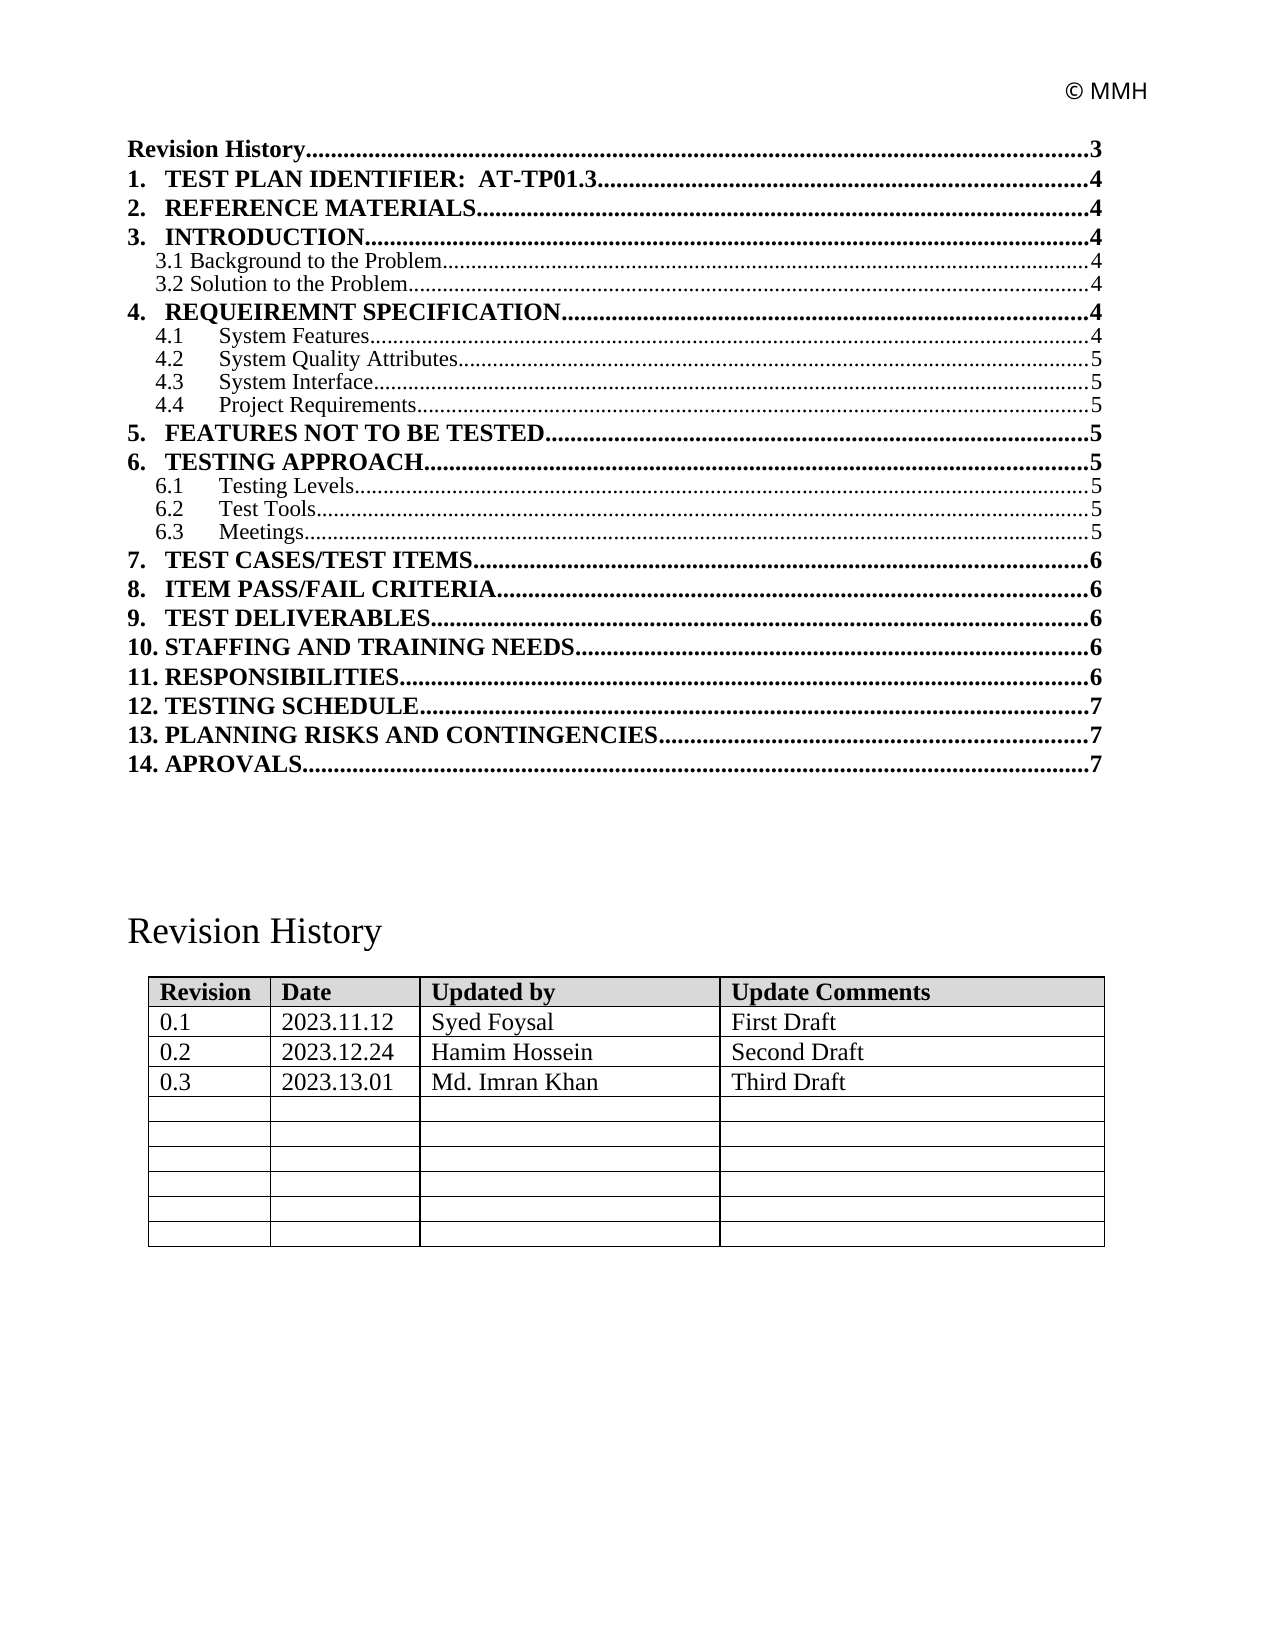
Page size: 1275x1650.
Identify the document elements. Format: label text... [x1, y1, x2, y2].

table_cell Second Draft [721, 1037, 1104, 1066]
table_cell [149, 1172, 270, 1196]
table_cell 2023.11.12 [271, 1007, 419, 1036]
table_cell [421, 1172, 719, 1196]
table_header Updated by [421, 978, 719, 1006]
table_cell [149, 1147, 270, 1171]
table_cell [721, 1197, 1104, 1221]
table_cell 0.3 [149, 1067, 270, 1096]
table_cell [721, 1222, 1104, 1246]
table_cell [149, 1222, 270, 1246]
table_cell 2023.13.01 [271, 1067, 419, 1096]
table_header Revision [149, 978, 270, 1006]
table_cell [421, 1097, 719, 1121]
table_cell [421, 1122, 719, 1146]
table_cell [271, 1147, 419, 1171]
table_cell 0.2 [149, 1037, 270, 1066]
table_cell [149, 1197, 270, 1221]
table_cell [271, 1197, 419, 1221]
table_cell Md. Imran Khan [421, 1067, 719, 1096]
table_cell [271, 1172, 419, 1196]
subtitle Revision History [127, 908, 1148, 951]
table_header Date [271, 978, 419, 1006]
table_cell [421, 1222, 719, 1246]
table_cell Third Draft [721, 1067, 1104, 1096]
table_header Update Comments [721, 978, 1104, 1006]
table_cell [149, 1122, 270, 1146]
table_cell Hamim Hossein [421, 1037, 719, 1066]
table_cell First Draft [721, 1007, 1104, 1036]
table_cell [421, 1197, 719, 1221]
table_cell [271, 1222, 419, 1246]
table_cell [271, 1122, 419, 1146]
table_cell [721, 1147, 1104, 1171]
table_cell [149, 1097, 270, 1121]
table_cell 2023.12.24 [271, 1037, 419, 1066]
table_cell Syed Foysal [421, 1007, 719, 1036]
table_cell [421, 1147, 719, 1171]
table_cell [721, 1097, 1104, 1121]
table_cell [721, 1122, 1104, 1146]
table_cell 0.1 [149, 1007, 270, 1036]
table_cell [721, 1172, 1104, 1196]
table_cell [271, 1097, 419, 1121]
